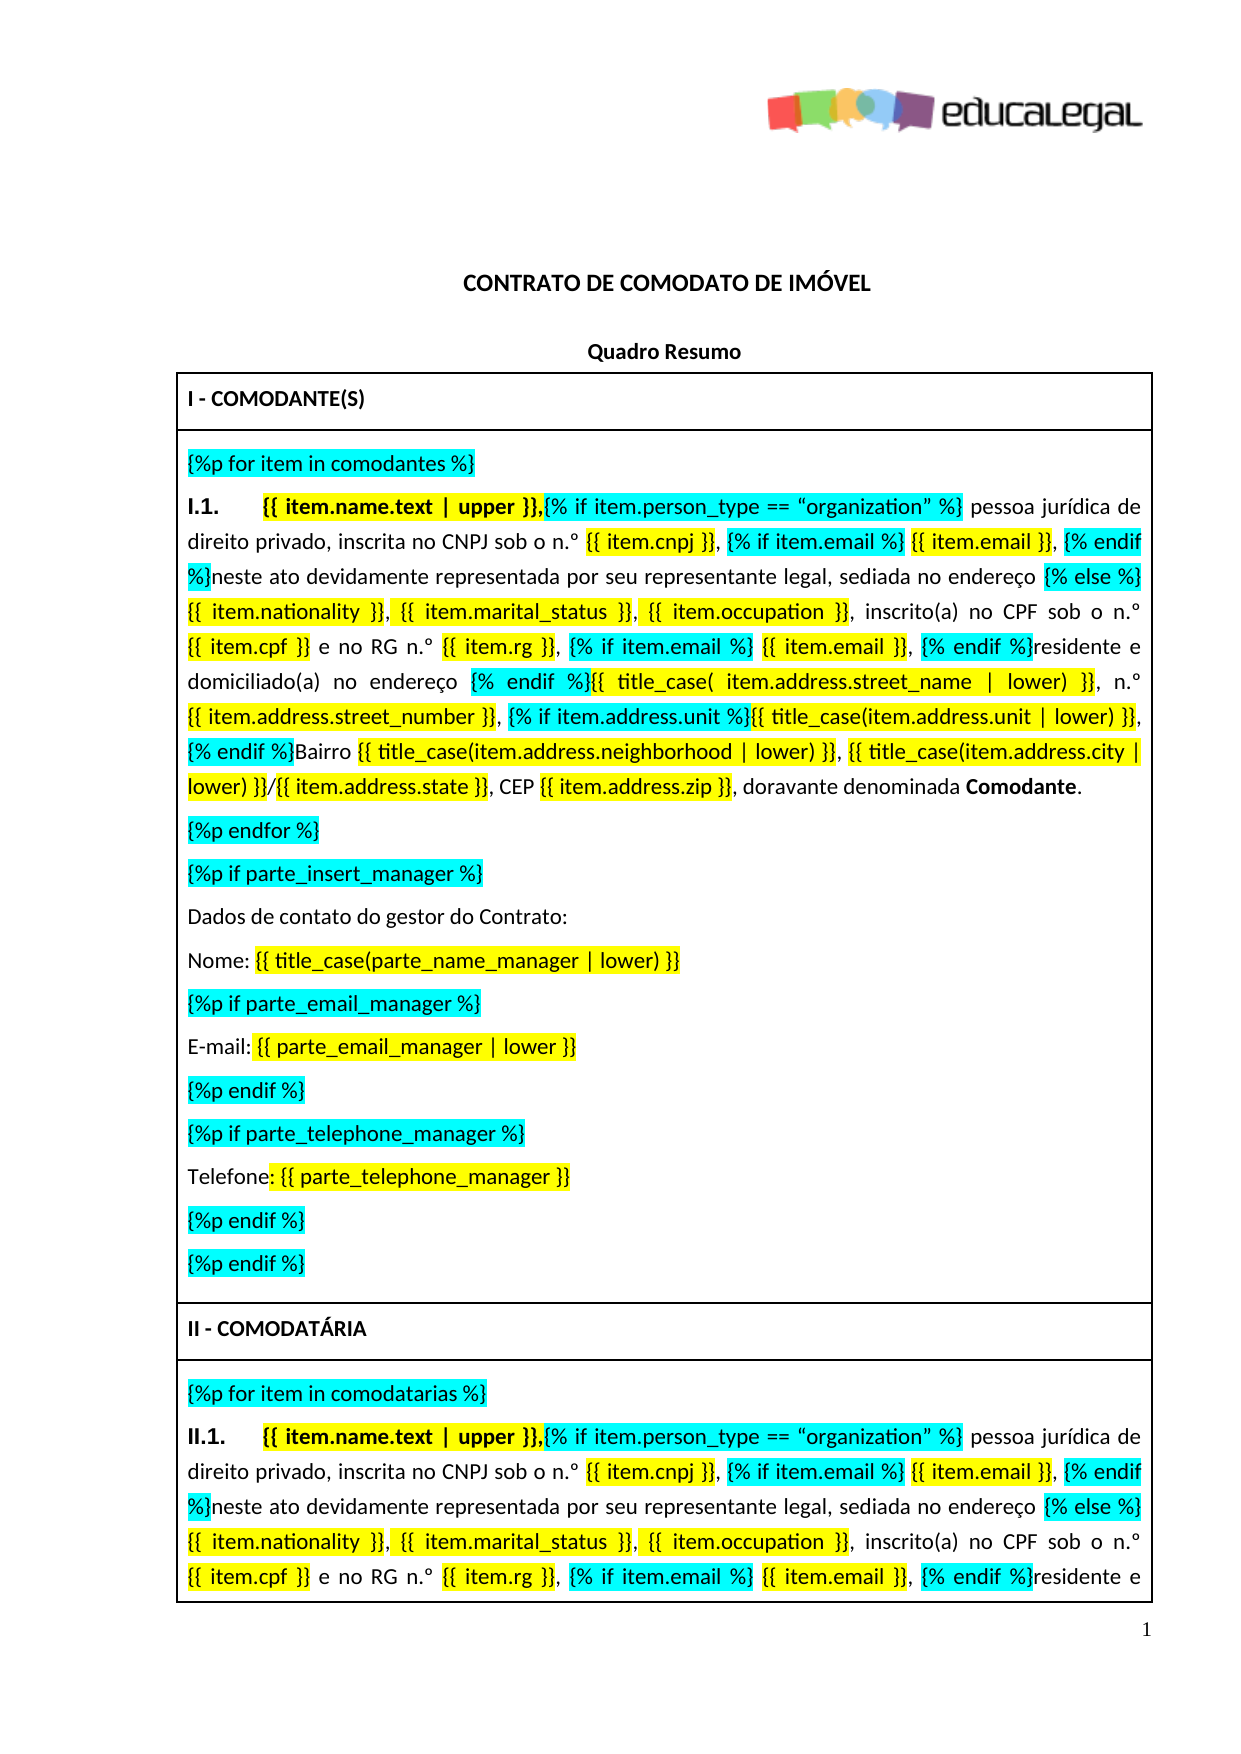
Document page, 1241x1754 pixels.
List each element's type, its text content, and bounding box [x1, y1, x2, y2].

subtitle CONTRATO DE COMODATO DE IMÓVEL [177, 267, 1152, 298]
table_header I - COMODANTE(S) [178, 374, 1151, 428]
picture [767, 88, 1143, 133]
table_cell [178, 1361, 1151, 1601]
table_cell II - COMODATÁRIA [178, 1304, 1151, 1358]
table_cell {%p for item in comodantes %} {{ item.name.text | upper }},{% if item.person_type == “organization” %} pessoa jurídica de direito privado, inscrita no CNPJ sob o n.º {{ item.cnpj }}, {% if item.email %} {{ item.email }}, {% endif %}neste ato devidamente representada por seu representante legal, sediada no endereço {% else %} {{ item.nationality }}, {{ item.marital_status }}, {{ item.occupation }}, inscrito(a) no CPF sob o n.º {{ item.cpf }} e no RG n.º {{ item.rg }}, {% if item.email %} {{ item.email }}, {% endif %}residente e domiciliado(a) no endereço {% endif %}{{ title_case( item.address.street_name | lower) }}, n.º {{ item.address.street_number }}, {% if item.address.unit %}{{ title_case(item.address.unit | lower) }}, {% endif %}Bairro {{ title_case(item.address.neighborhood | lower) }}, {{ title_case(item.address.city | lower) }}/{{ item.address.state }}, CEP {{ item.address.zip }}, doravante denominada Comodante. {%p endfor %} {%p if parte_insert_manager %} Dados de contato do gestor do Contrato: Nome: {{ title_case(parte_name_manager | lower) }} {%p if parte_email_manager %} E-mail: {{ parte_email_manager | lower }} {%p endif %} {%p if parte_telephone_manager %} Telefone: {{ parte_telephone_manager }} {%p endif %} {%p endif %} [178, 431, 1151, 1302]
text Quadro Resumo [177, 337, 1152, 365]
